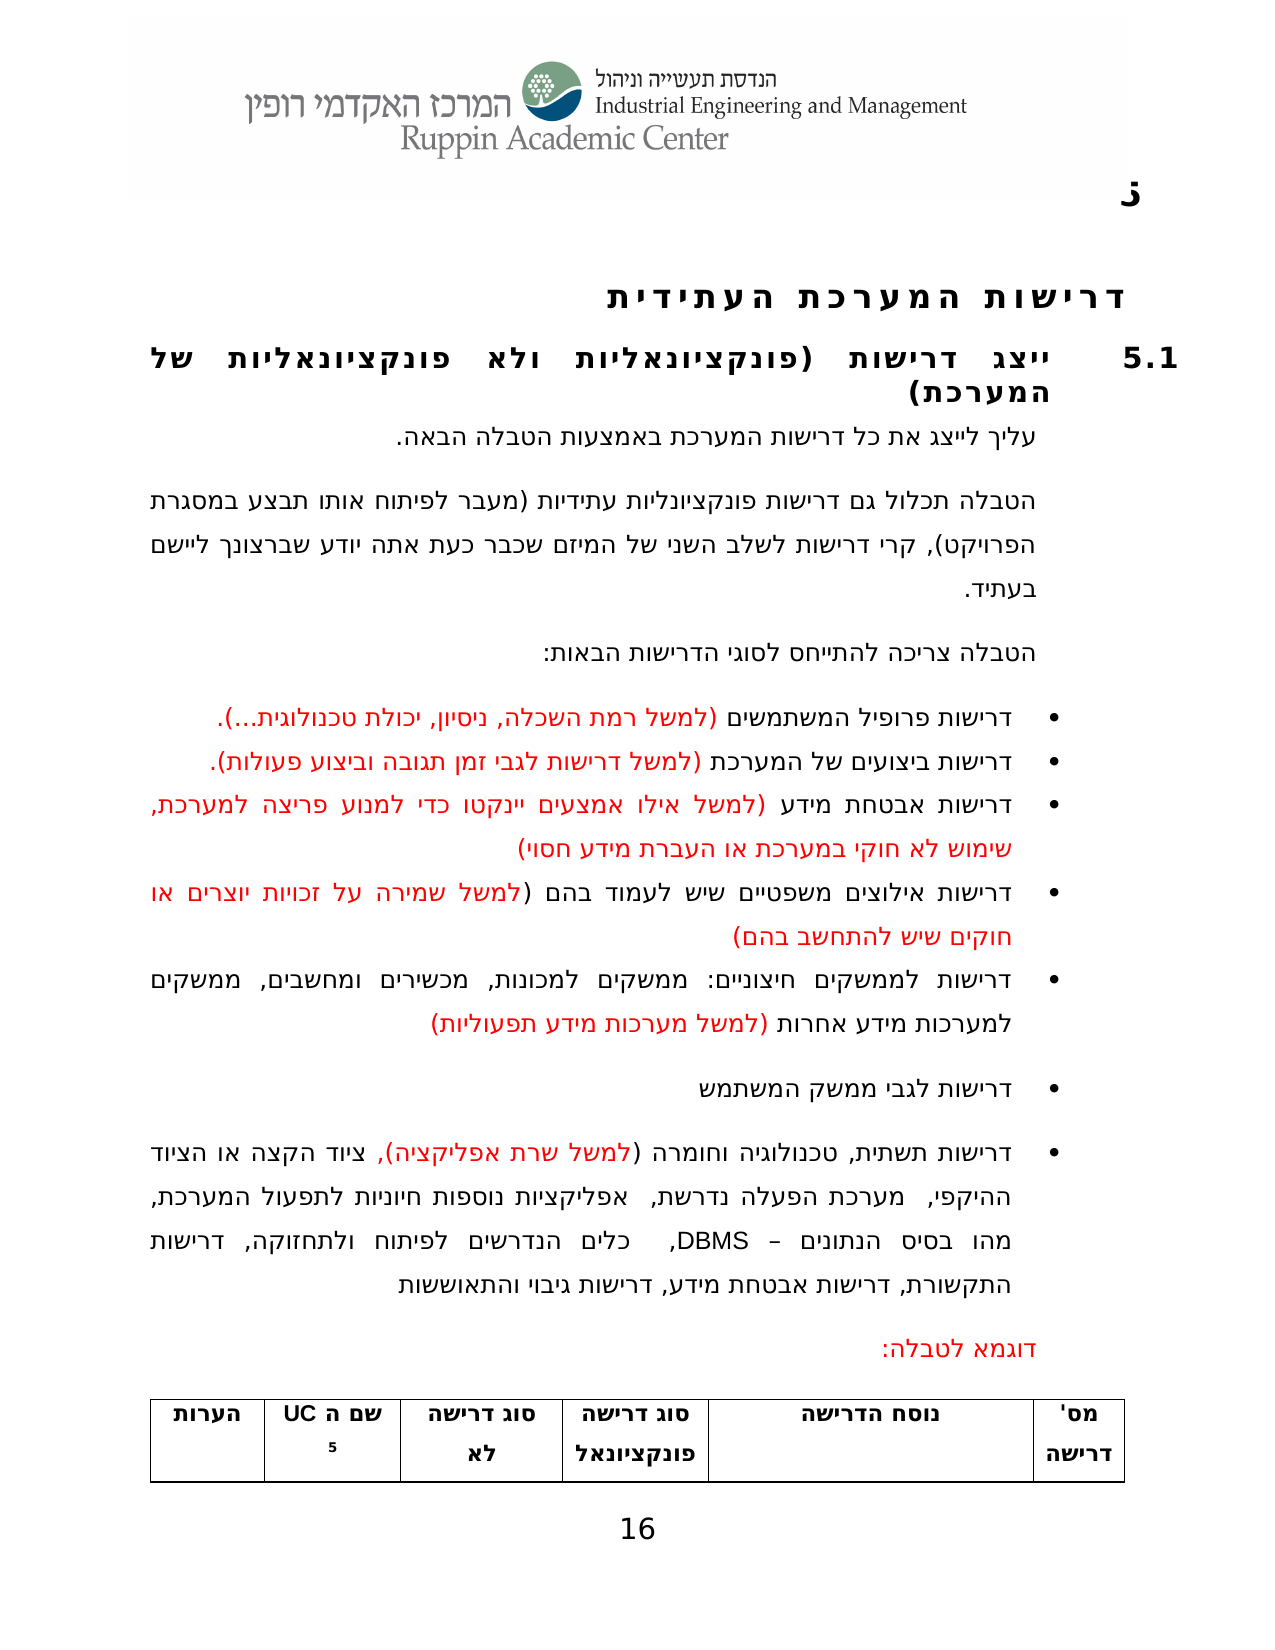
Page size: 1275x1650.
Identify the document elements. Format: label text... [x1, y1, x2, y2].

table_header שם ה UC [265, 1400, 400, 1481]
text הטבלה תכלול גם דרישות פונקציונליות עתידיות (מעבר לפיתוח אותו תבצע במסגרת הפרויקט), קרי דרישות לשלב השני של המיזם שכבר כעת אתה יודע שברצונך ליישם בעתיד. [150, 487, 1037, 603]
text דוגמא לטבלה: [150, 1335, 1037, 1364]
table_header נוסח הדרישה [709, 1400, 1033, 1481]
list דרישות פרופיל המשתמשים (למשל רמת השכלה, ניסיון, יכולת טכנולוגית...). [150, 703, 1050, 732]
table_header סוג דרישה פונקציונאלית [563, 1400, 708, 1481]
list דרישות תשתית, טכנולוגיה וחומרה (למשל שרת אפליקציה), ציוד הקצה או הציוד ההיקפי, מערכת הפעלה נדרשת, אפליקציות נוספות חיוניות לתפעול המערכת, מהו בסיס הנתונים – DBMS, כלים הנדרשים לפיתוח ולתחזוקה, דרישות התקשורת, דרישות אבטחת מידע, דרישות גיבוי והתאוששות [150, 1139, 1050, 1299]
list דרישות אבטחת מידע (למשל אילו אמצעים יינקטו כדי למנוע פריצה למערכת, שימוש לא חוקי במערכת או העברת מידע חסוי) [150, 791, 1050, 864]
picture [126, 12, 1132, 201]
text הטבלה צריכה להתייחס לסוגי הדרישות הבאות: [150, 639, 1037, 668]
subtitle דרישות המערכת העתידית [150, 201, 1125, 317]
text עליך לייצג את כל דרישות המערכת באמצעות הטבלה הבאה. [150, 422, 1037, 451]
list דרישות לממשקים חיצוניים: ממשקים למכונות, מכשירים ומחשבים, ממשקים למערכות מידע אחרות (למשל מערכות מידע תפעוליות) [150, 966, 1050, 1039]
list דרישות אילוצים משפטיים שיש לעמוד בהם (למשל שמירה על זכויות יוצרים או חוקים שיש להתחשב בהם) [150, 878, 1050, 951]
table_header סוג דרישה לא פונקציונאליות [401, 1400, 562, 1481]
table_header מס' דרישה [1034, 1400, 1124, 1481]
list דרישות ביצועים של המערכת (למשל דרישות לגבי זמן תגובה וביצוע פעולות). [150, 747, 1050, 776]
subtitle ייצג דרישות (פונקציונאליות ולא פונקציונאליות של המערכת) [150, 342, 1124, 409]
text דרישות לגבי ממשק המשתמש [150, 1074, 1050, 1103]
table_header הערות [151, 1400, 264, 1481]
